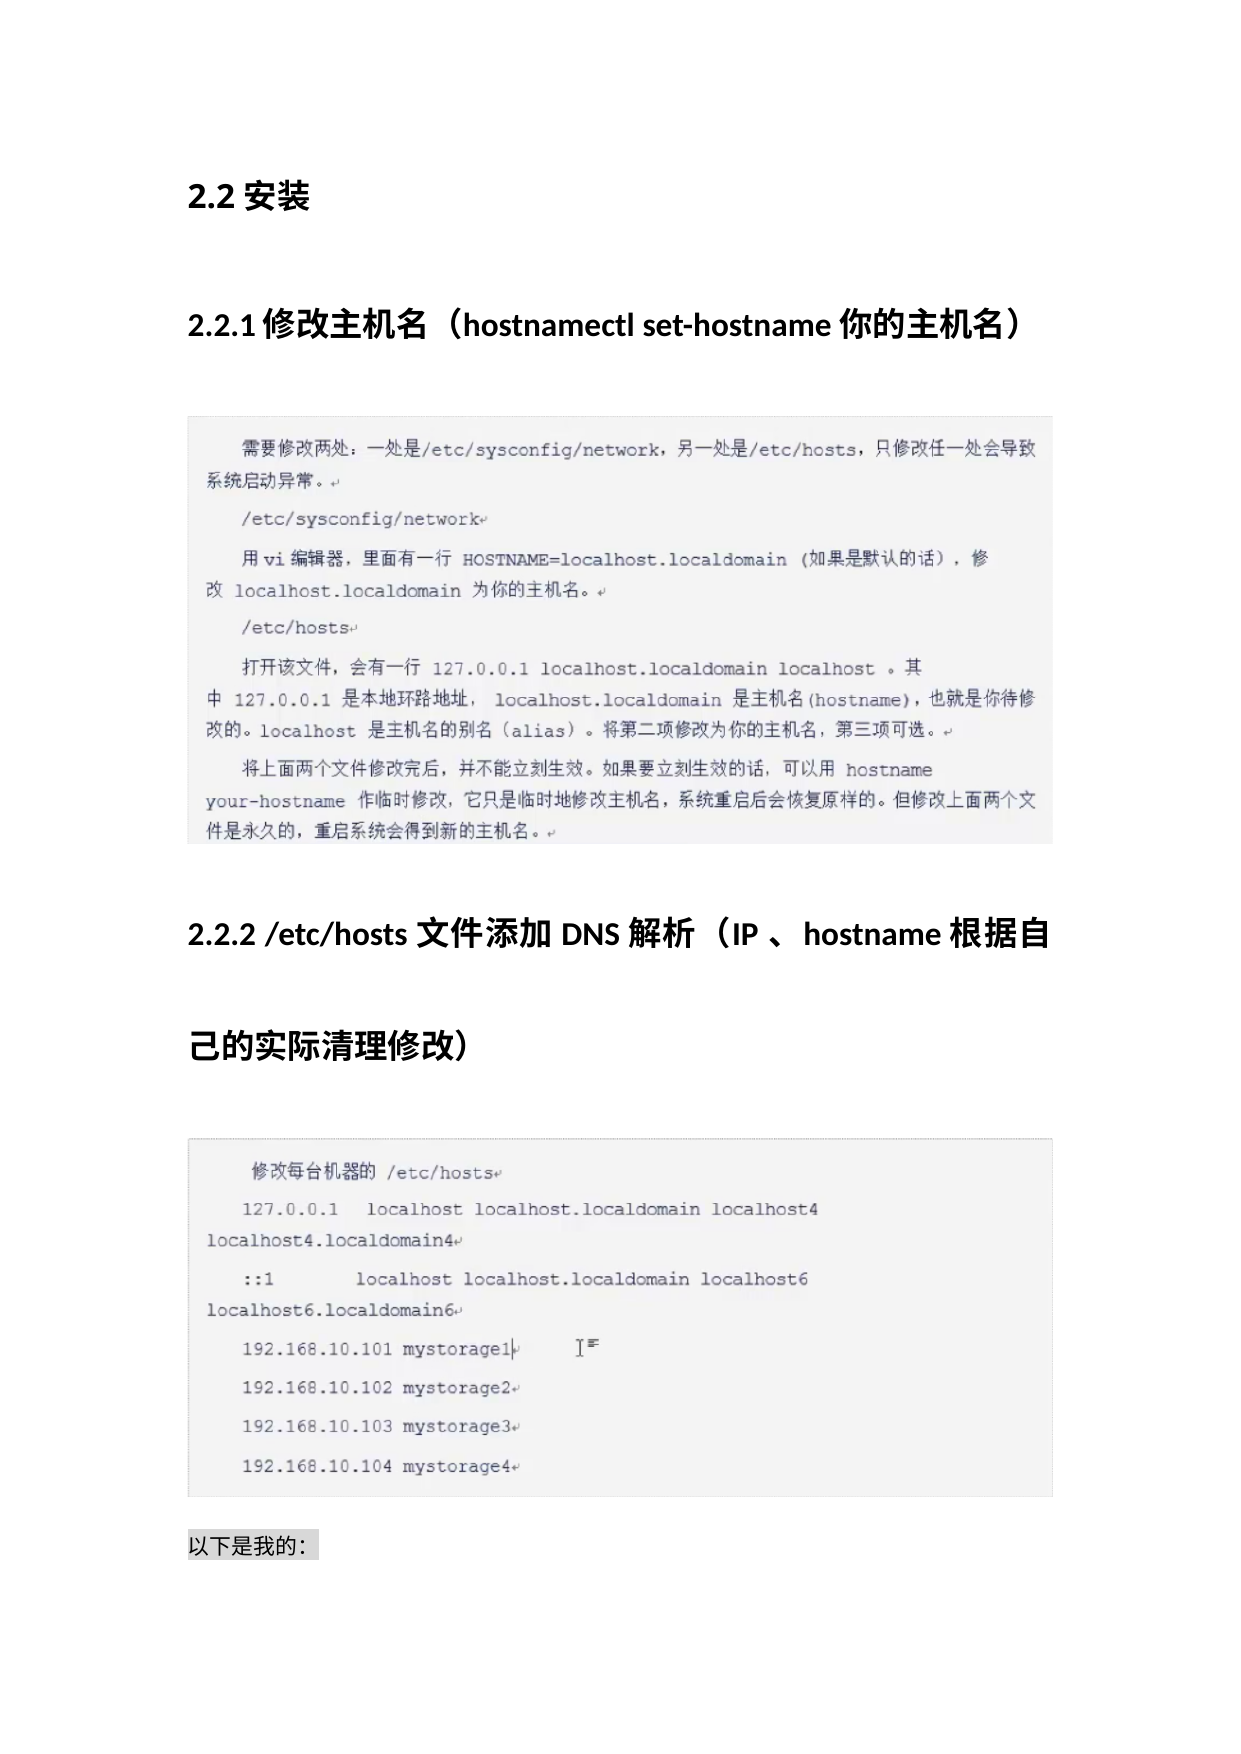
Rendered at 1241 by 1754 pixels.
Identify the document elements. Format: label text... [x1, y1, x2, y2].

picture [187, 1138, 1053, 1497]
subtitle 2.2.2 /etc/hosts文件添加DNS解析（IP 、hostname根据自己的实际清理修改） [187, 899, 1053, 1076]
subtitle 2.2.1修改主机名（hostnamectl set-hostname 你的主机名） [187, 289, 1053, 354]
picture [187, 416, 1053, 844]
subtitle 2.2 安装 [187, 162, 1053, 227]
text 以下是我的： [187, 1528, 1053, 1561]
